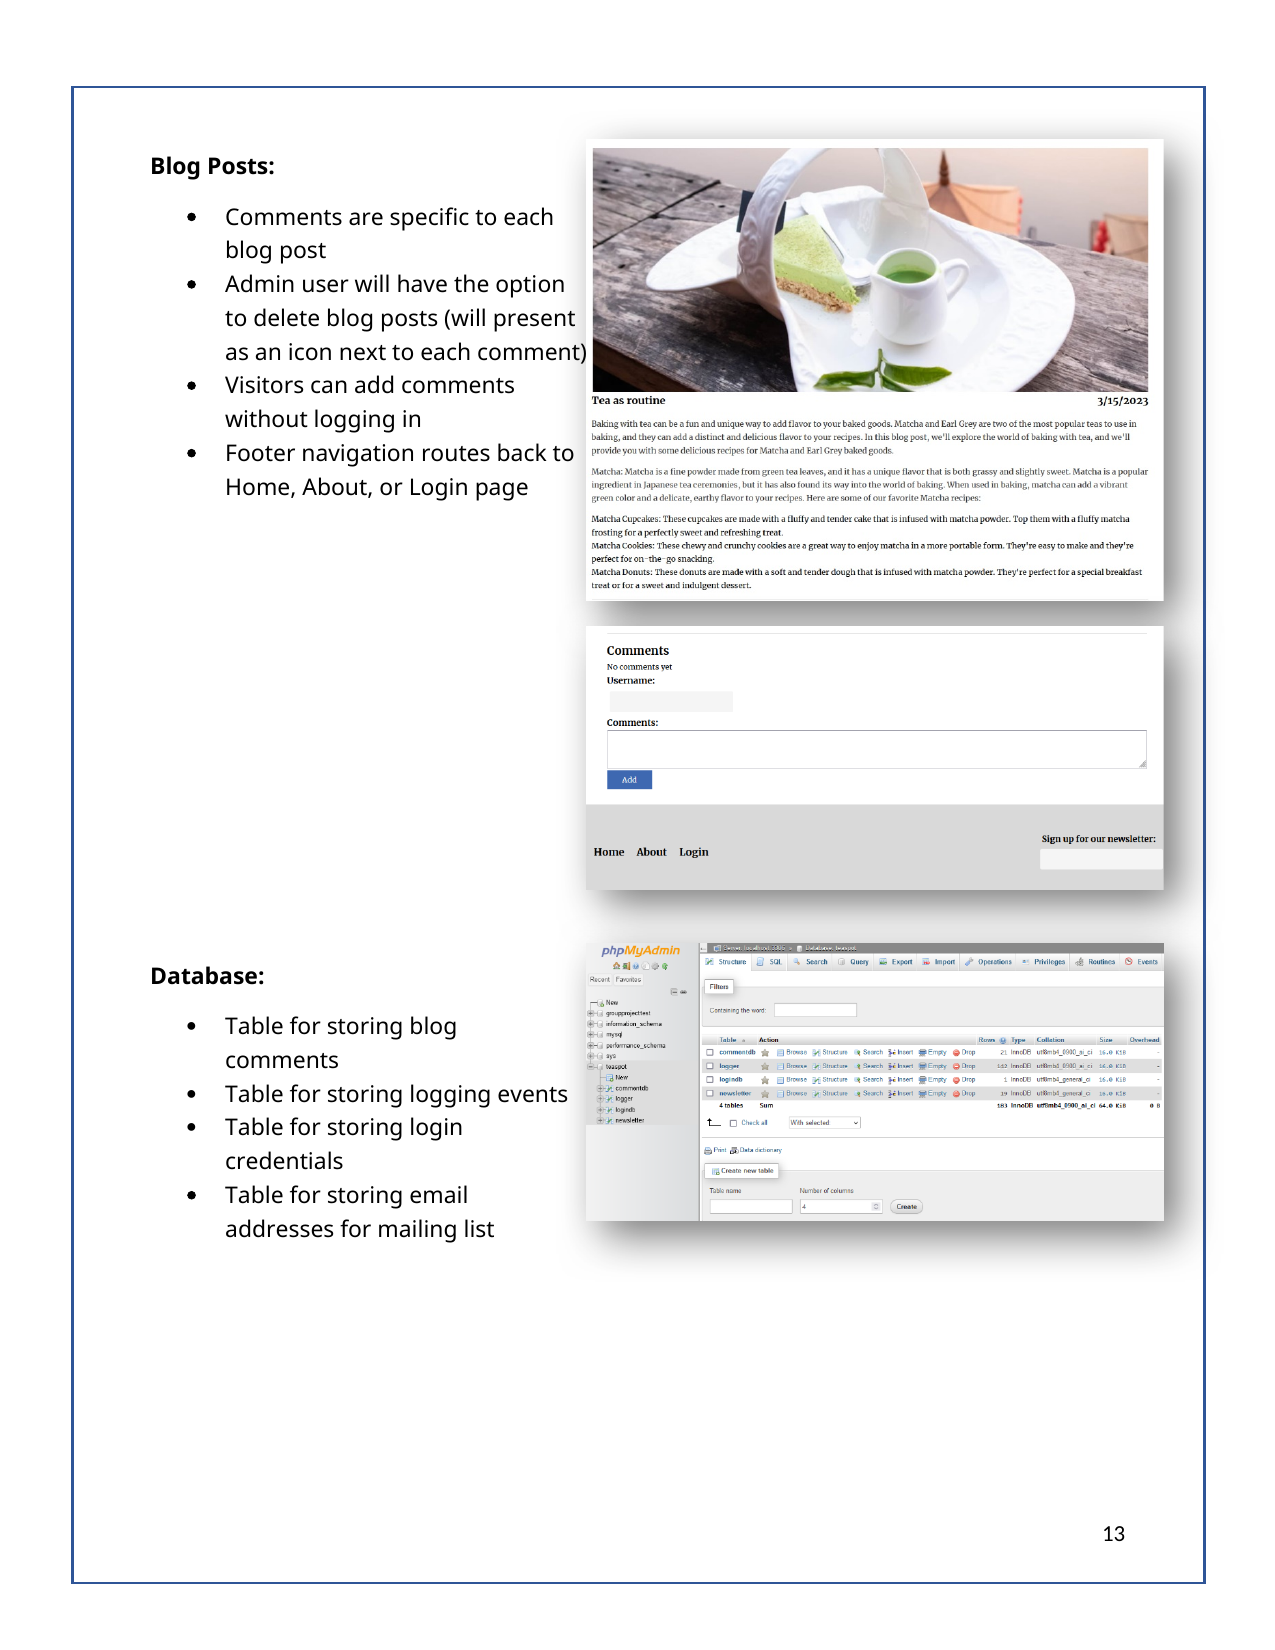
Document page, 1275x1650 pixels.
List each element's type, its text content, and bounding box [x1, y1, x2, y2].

picture [586, 943, 1164, 1221]
list Visitors can add comments without logging in [187, 369, 1125, 434]
picture [1125, 626, 1164, 890]
list Footer navigation routes back to Home, About, or Login page [187, 437, 1125, 502]
picture [586, 139, 1164, 601]
list Table for storing email addresses for mailing list [187, 1179, 1125, 1274]
list Table for storing logging events [187, 1077, 1125, 1109]
list Admin user will have the option to delete blog posts (will present as an icon next to each comment) [187, 268, 1125, 367]
text Blog Posts: [150, 150, 1125, 181]
text Database: [150, 521, 1125, 991]
list Comments are specific to each blog post [187, 200, 1125, 265]
list Table for storing blog comments [187, 1010, 1125, 1075]
list Table for storing login credentials [187, 1111, 1125, 1176]
